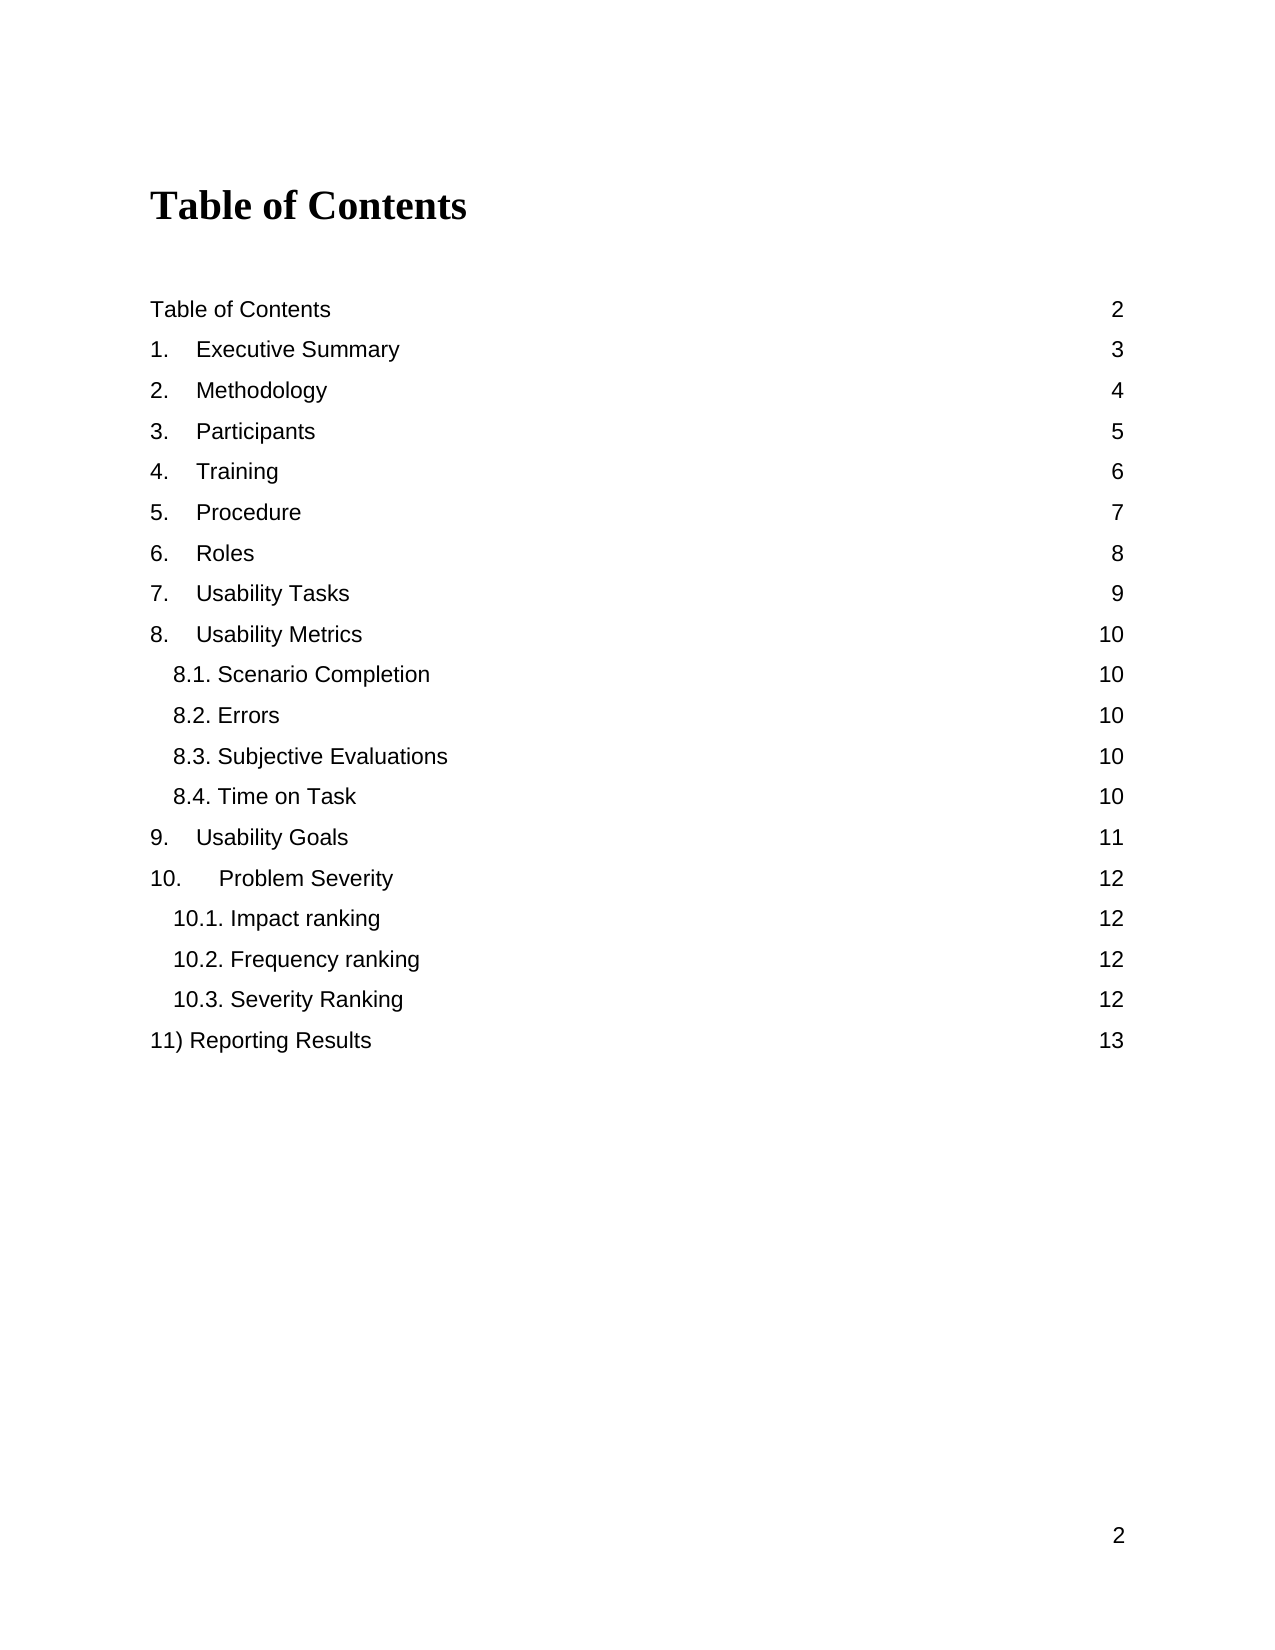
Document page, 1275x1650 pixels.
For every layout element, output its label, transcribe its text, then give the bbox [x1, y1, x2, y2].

subtitle Table of Contents [150, 180, 1125, 228]
